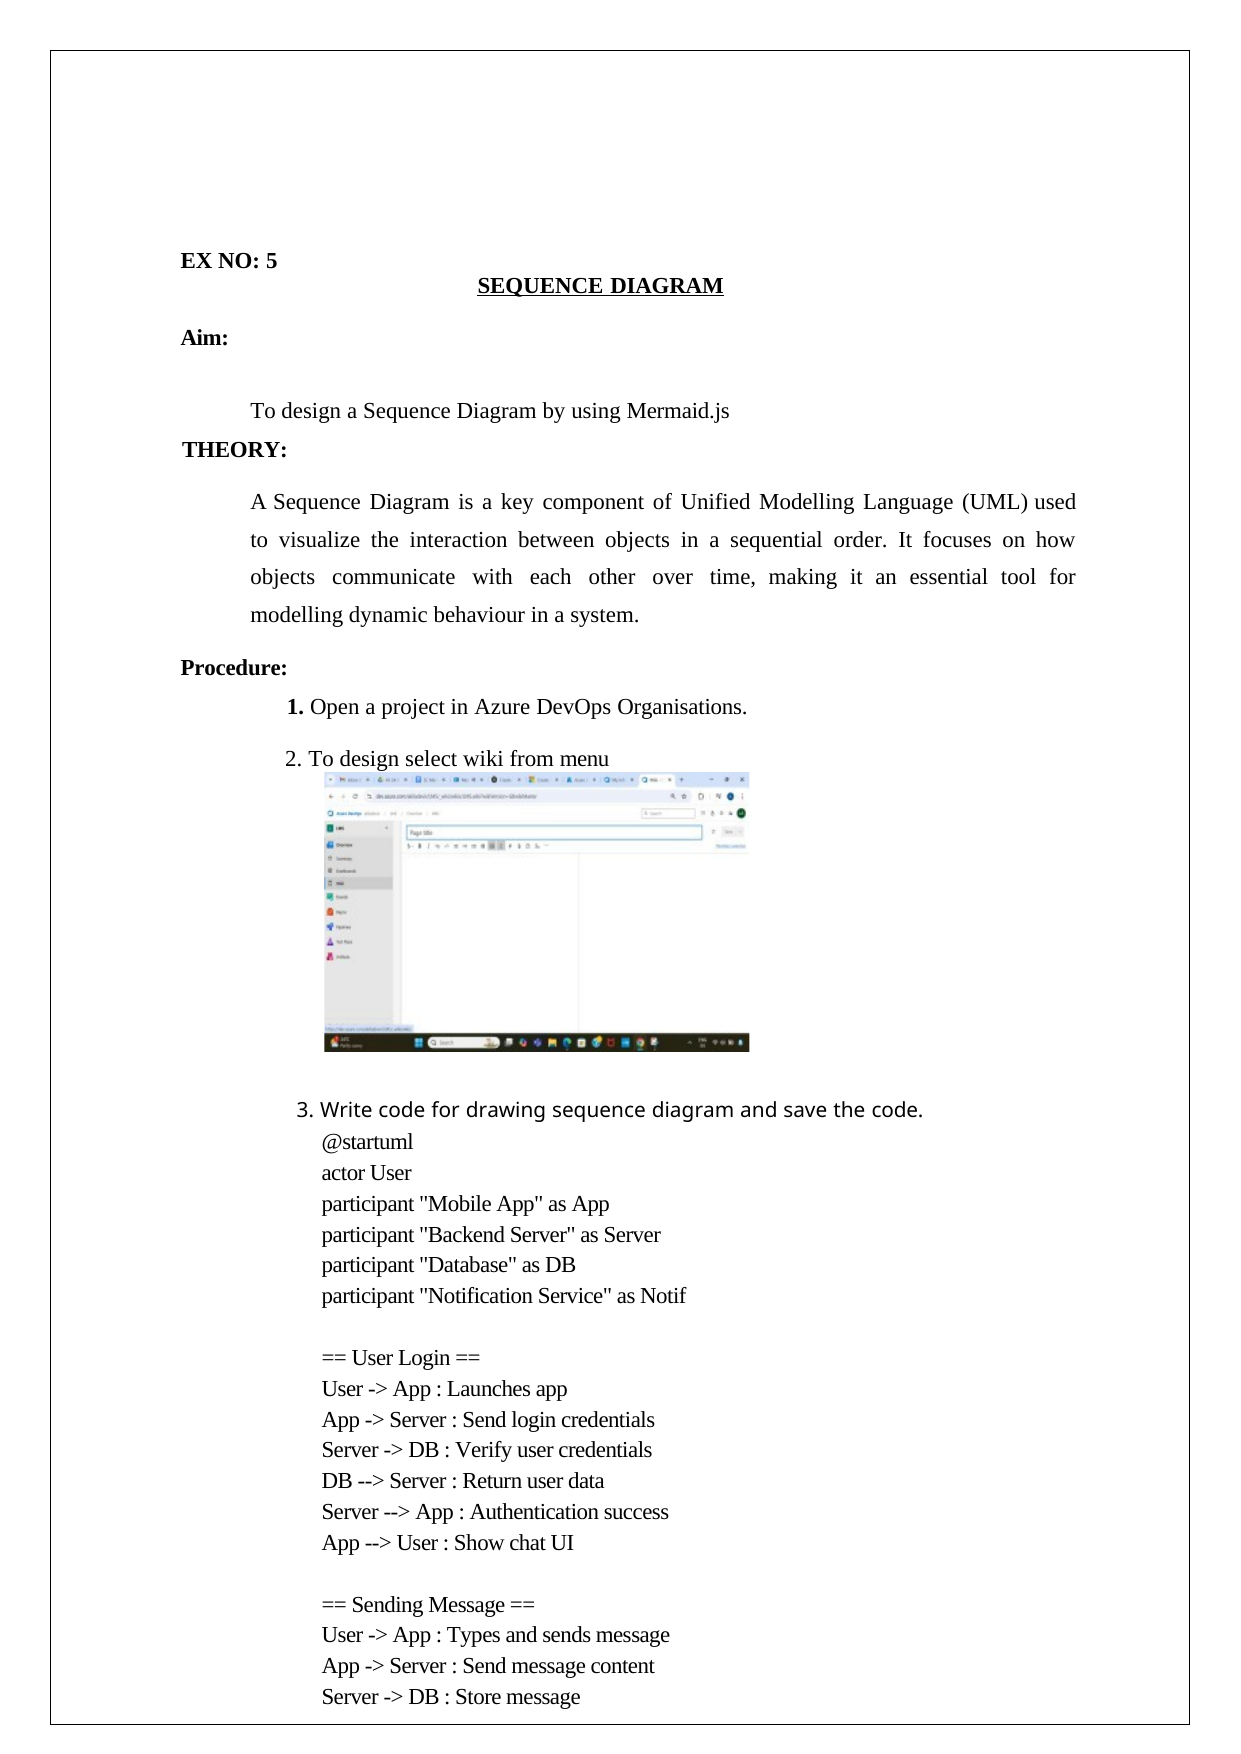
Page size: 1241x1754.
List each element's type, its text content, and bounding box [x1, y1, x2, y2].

text participant "Backend Server" as Server [321, 1221, 1152, 1247]
subtitle Procedure: [180, 654, 1152, 681]
text User -> App : Launches app [321, 1375, 1152, 1401]
text participant "Notification Service" as Notif [321, 1282, 1152, 1309]
text DB --> Server : Return user data [321, 1467, 1152, 1494]
text == Sending Message == [321, 1591, 1152, 1617]
subtitle THEORY: [182, 436, 1152, 462]
list To design select wiki from menu [285, 745, 1152, 772]
text Server -> DB : Verify user credentials [321, 1437, 1152, 1463]
text Server --> App : Authentication success [321, 1498, 1152, 1524]
text participant "Database" as DB [321, 1252, 1152, 1278]
text To design a Sequence Diagram by using Mermaid.js [250, 397, 1152, 424]
text App -> Server : Send login credentials [321, 1406, 1152, 1432]
text App --> User : Show chat UI [321, 1529, 1152, 1555]
text Server -> DB : Store message [321, 1683, 1152, 1709]
list Write code for drawing sequence diagram and save the code. [296, 1095, 1152, 1124]
text App -> Server : Send message content [321, 1652, 1152, 1679]
text User -> App : Types and sends message [321, 1622, 1152, 1648]
list Open a project in Azure DevOps Organisations. [287, 693, 1152, 719]
text participant "Mobile App" as App [321, 1190, 1152, 1216]
text SEQUENCE DIAGRAM [74, 273, 1127, 299]
text A Sequence Diagram is a key component of Unified Modelling Language (UML) used to visualize the interaction between objects in a sequential order. It focuses on how objects communicate with each other over time, making it an essential tool for modelling dynamic behaviour in a system. [250, 488, 1076, 627]
picture [324, 772, 750, 1052]
text actor User [321, 1159, 1152, 1185]
text == User Login == [321, 1344, 1152, 1370]
subtitle EX NO: 5 [180, 248, 1152, 273]
text @startuml [321, 1128, 1152, 1154]
subtitle Aim: [180, 324, 1152, 351]
